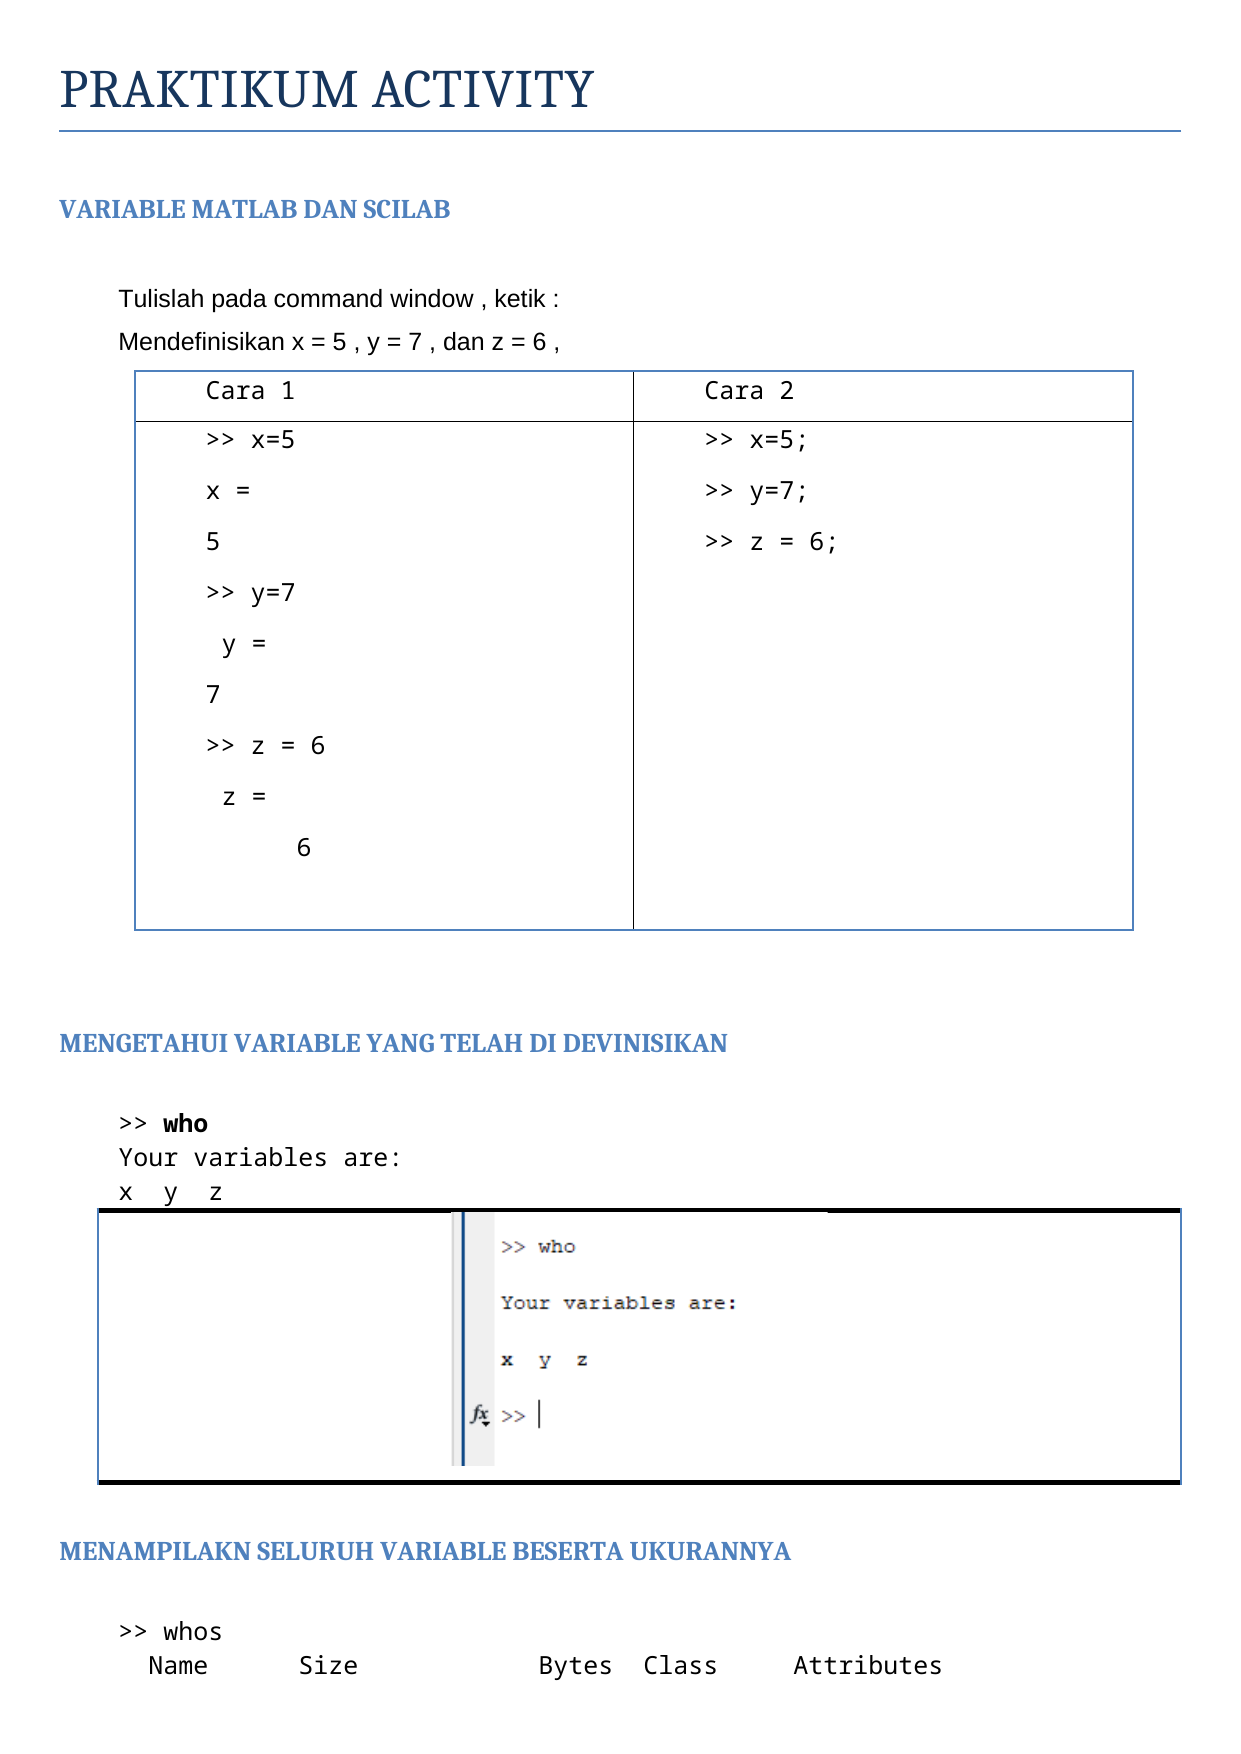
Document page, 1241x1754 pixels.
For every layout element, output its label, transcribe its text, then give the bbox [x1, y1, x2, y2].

table_header [99, 1213, 1180, 1480]
text Tulislah pada command window , ketik : [59, 284, 1181, 313]
picture [451, 1212, 828, 1466]
text Mendefinisikan x = 5 , y = 7 , dan z = 6 , [59, 327, 1181, 356]
text >> whos [59, 1613, 1181, 1647]
text Name Size Bytes Class Attributes [59, 1647, 1181, 1681]
table_header Cara 2 [634, 372, 1132, 421]
table_header Cara 1 [136, 372, 633, 421]
table_cell >> x=5 x = 5 >> y=7 y = 7 >> z = 6 z = 6 [136, 422, 633, 929]
text x y z [59, 1174, 1181, 1208]
subtitle Mengetahui variable yang telah di devinisikan [59, 1028, 1181, 1060]
subtitle menampilakn seluruh variable beserta ukurannya [59, 1536, 1181, 1567]
title PRAKTIKUM ACTIVITY [59, 59, 1181, 130]
subtitle VARIABLE MATLAB DAN SCILAB [59, 194, 1181, 225]
text Your variables are: [59, 1140, 1181, 1174]
text >> who [59, 1106, 1181, 1140]
table_cell >> x=5; >> y=7; >> z = 6; [634, 422, 1132, 929]
